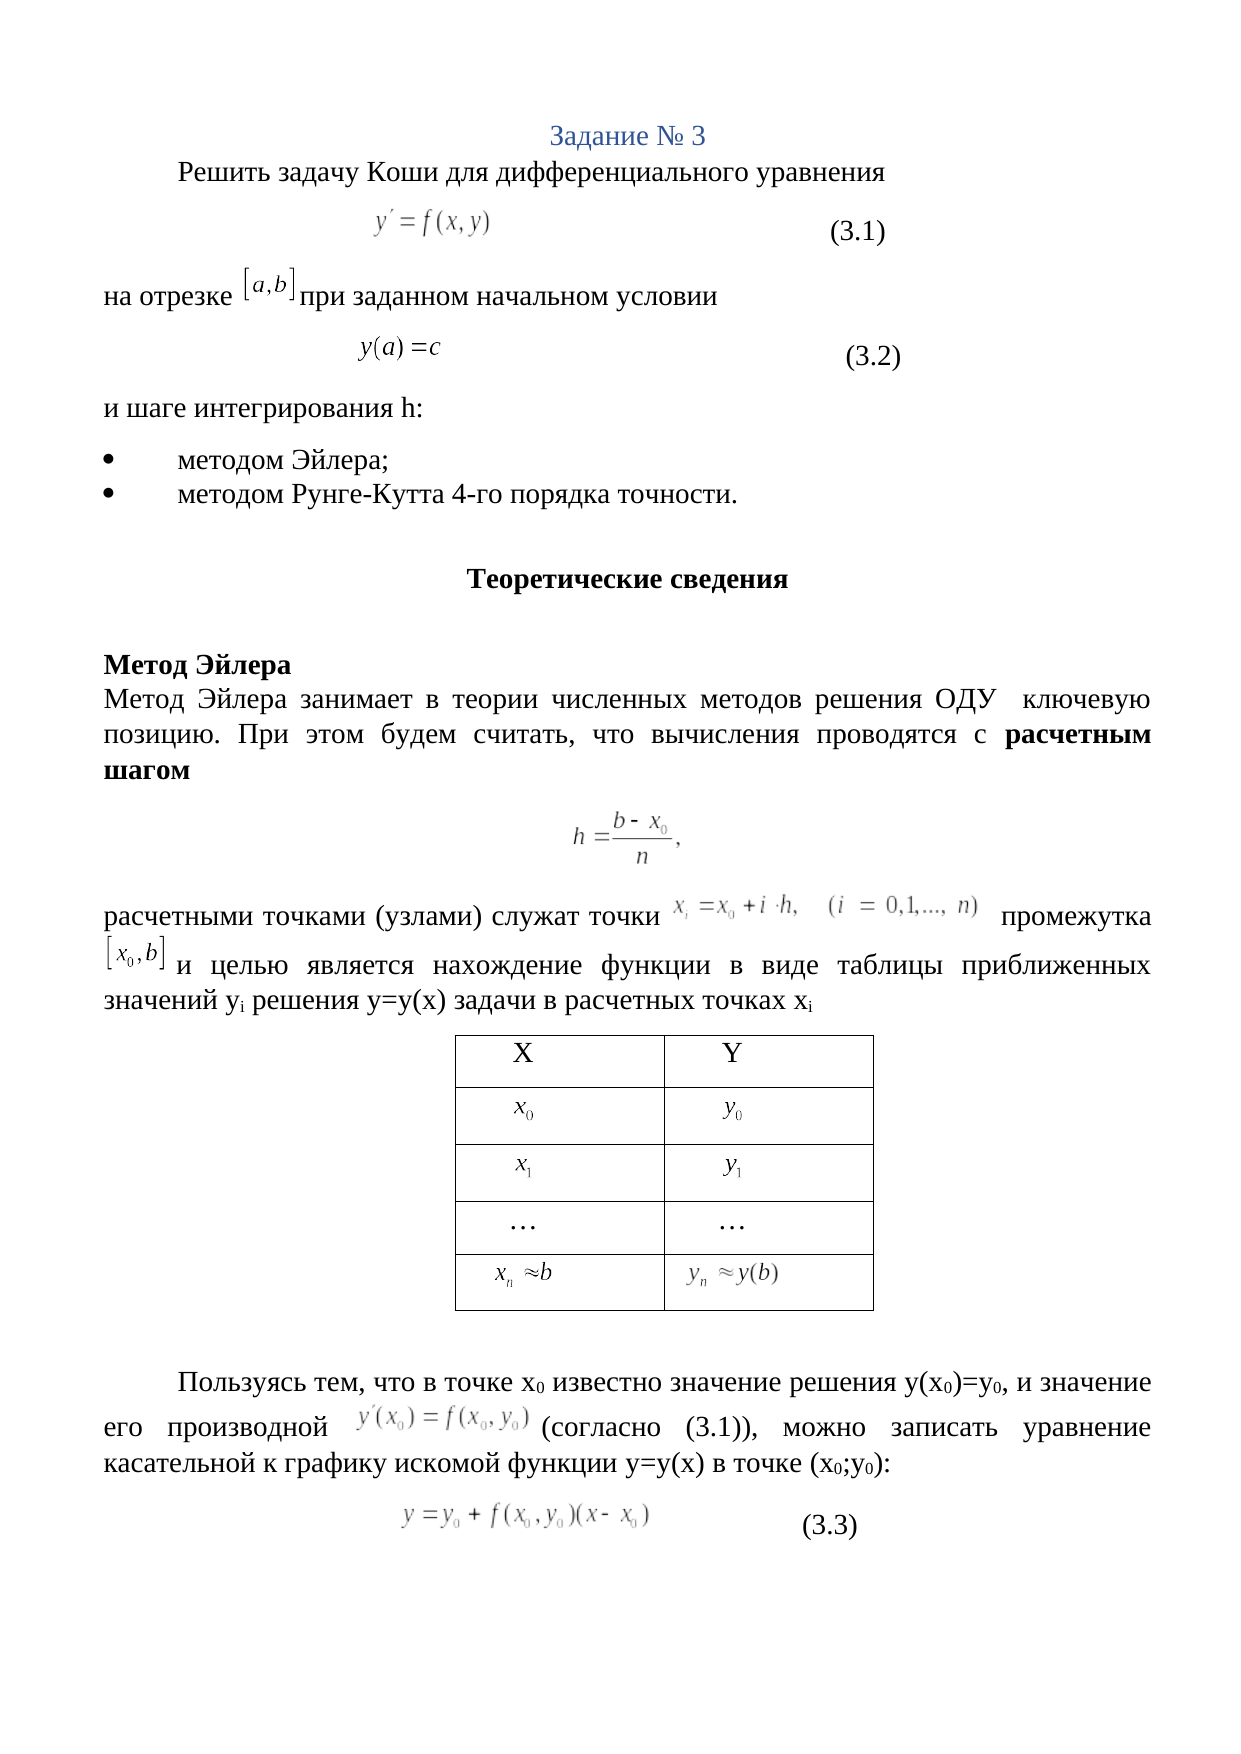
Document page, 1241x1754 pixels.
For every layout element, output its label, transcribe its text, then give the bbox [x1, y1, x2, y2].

text расчетными точками (узлами) служат точки промежутка и целью является нахождение функции в виде таблицы приближенных значений yi решения у=у(х) задачи в расчетных точках хi [103, 888, 1152, 1016]
table_cell [456, 1255, 664, 1310]
text Решить задачу Коши для дифференциального уравнения [103, 154, 1152, 187]
subtitle Теоретические сведения [103, 562, 1152, 595]
subtitle Задание № 3 [103, 118, 1152, 152]
table_cell [456, 1145, 664, 1201]
table_cell [665, 1145, 873, 1201]
text Метод Эйлера занимает в теории численных методов решения ОДУ ключевую позицию. При этом будем считать, что вычисления проводятся с расчетным шагом [103, 681, 1152, 785]
table_cell … [665, 1202, 873, 1254]
list методом Эйлера; [103, 442, 1152, 476]
text (3.1) [103, 206, 1152, 246]
text (3.2) [103, 331, 1152, 371]
table_cell [456, 1088, 664, 1144]
table_cell … [456, 1202, 664, 1254]
table_cell [665, 1088, 873, 1144]
text и шаге интегрирования h: [103, 390, 1152, 423]
list методом Рунге-Кутта 4-го порядка точности. [103, 476, 1152, 509]
table_header X [456, 1036, 664, 1087]
table_header Y [665, 1036, 873, 1087]
text (3.3) [103, 1497, 1152, 1541]
text Пользуясь тем, что в точке x0 известно значение решения y(x0)=y0, и значение его производной (согласно (3.1)), можно записать уравнение касательной к графику искомой функции у=у(х) в точке (х0;у0): [103, 1364, 1152, 1478]
subtitle Метод Эйлера [103, 647, 1152, 681]
text на отрезке при заданном начальном условии [103, 265, 1152, 312]
table_cell [665, 1255, 873, 1310]
